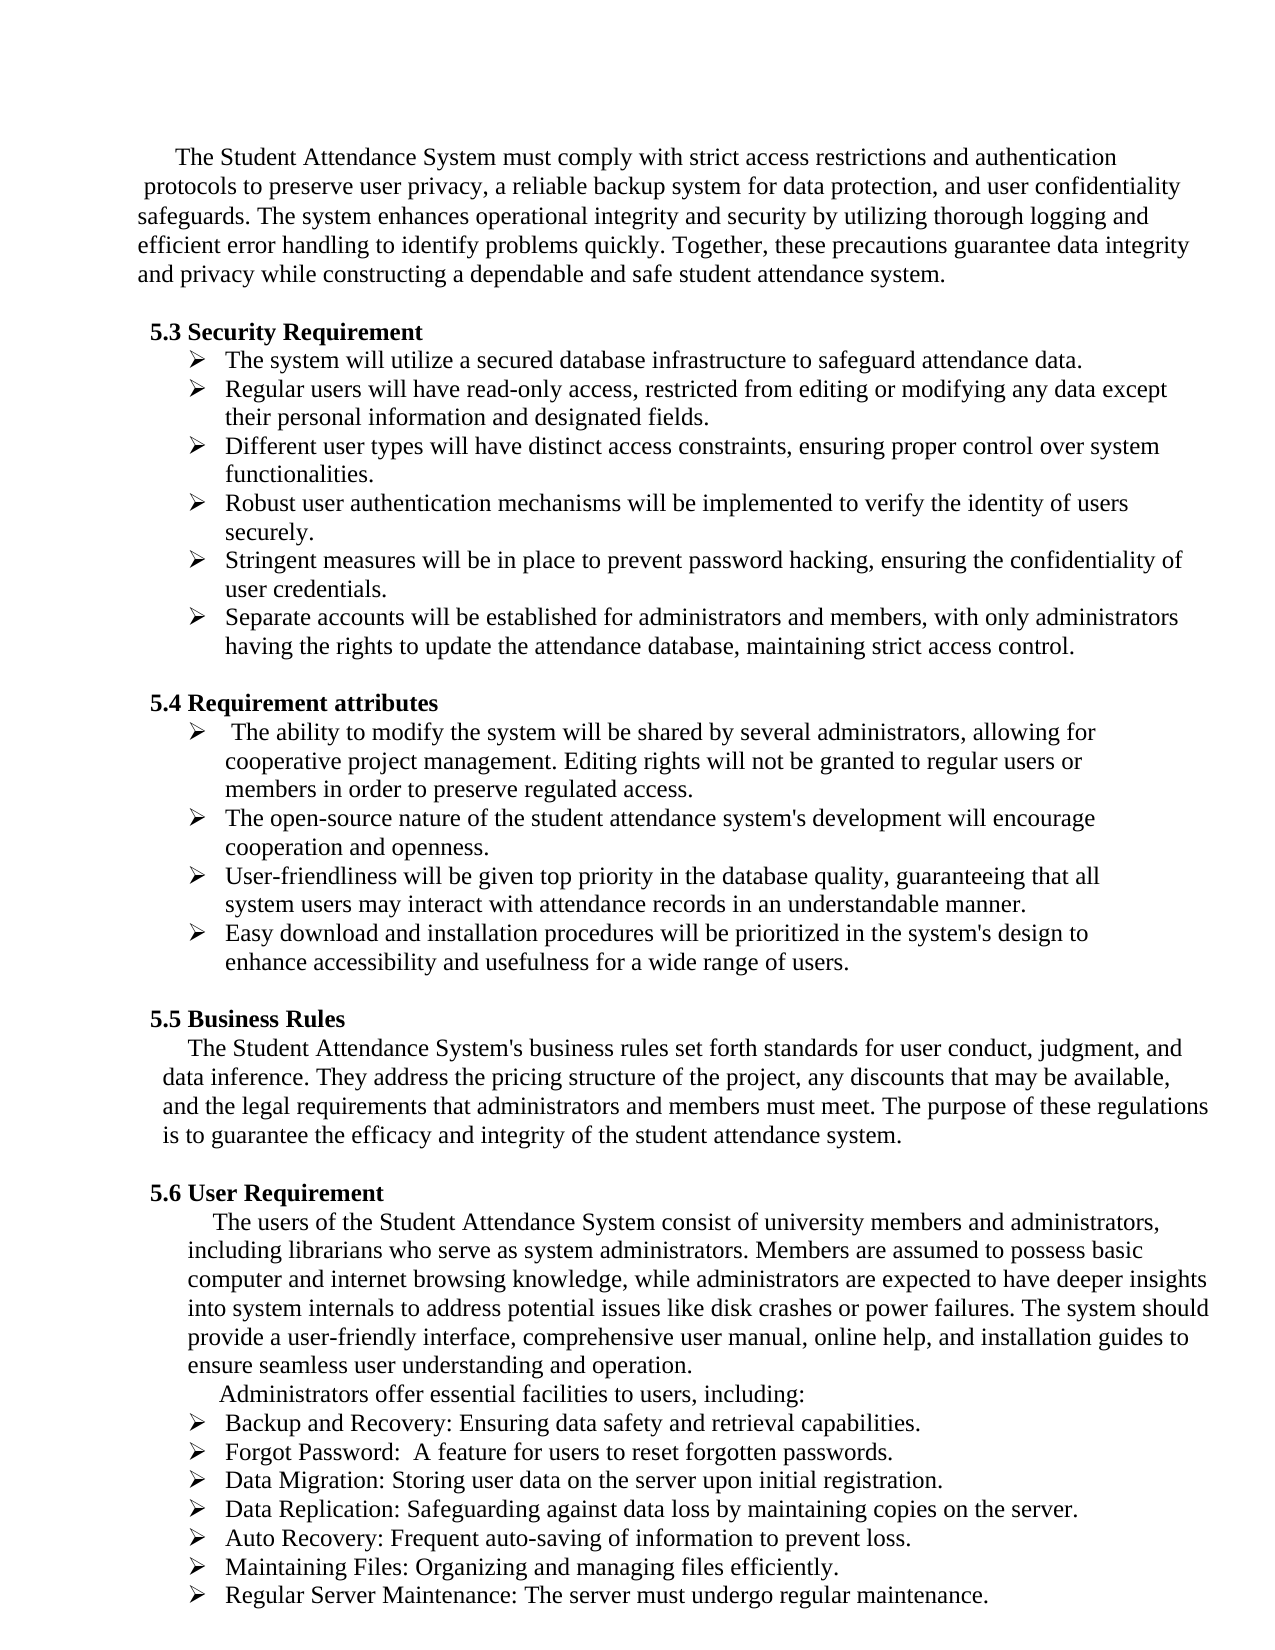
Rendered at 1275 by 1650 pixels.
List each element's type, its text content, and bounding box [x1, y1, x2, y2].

list User-friendliness will be given top priority in the database quality, guaranteeing that all system users may interact with attendance records in an understandable manner. [187, 861, 1125, 918]
list Easy download and installation procedures will be prioritized in the system's design to enhance accessibility and usefulness for a wide range of users. [187, 918, 1125, 976]
text The Student Attendance System's business rules set forth standards for user conduct, judgment, and [62, 1033, 1212, 1062]
text is to guarantee the efficacy and integrity of the student attendance system. [62, 1121, 1212, 1149]
text The users of the Student Attendance System consist of university members and administrators, including librarians who serve as system administrators. Members are assumed to possess basic computer and internet browsing knowledge, while administrators are expected to have deeper insights into system internals to address potential issues like disk crashes or power failures. The system should provide a user-friendly interface, comprehensive user manual, online help, and installation guides to ensure seamless user understanding and operation. [187, 1207, 1212, 1379]
list Regular users will have read-only access, restricted from editing or modifying any data except their personal information and designated fields. [187, 374, 1212, 431]
subtitle 5.3 Security Requirement [150, 317, 1212, 346]
list The open-source nature of the student attendance system's development will encourage cooperation and openness. [187, 803, 1125, 861]
subtitle 5.4 Requirement attributes [150, 688, 1212, 717]
list Separate accounts will be established for administrators and members, with only administrators having the rights to update the attendance database, maintaining strict access control. [187, 603, 1212, 660]
list Robust user authentication mechanisms will be implemented to verify the identity of users securely. [187, 488, 1212, 546]
list Maintaining Files: Organizing and managing files efficiently. [187, 1552, 1212, 1581]
list Different user types will have distinct access constraints, ensuring proper control over system functionalities. [187, 431, 1212, 488]
list The ability to modify the system will be shared by several administrators, allowing for cooperative project management. Editing rights will not be granted to regular users or members in order to preserve regulated access. [187, 717, 1125, 803]
list Auto Recovery: Frequent auto-saving of information to prevent loss. [187, 1523, 1212, 1552]
list Regular Server Maintenance: The server must undergo regular maintenance. [187, 1581, 1212, 1609]
text data inference. They address the pricing structure of the project, any discounts that may be available, [62, 1062, 1212, 1091]
list Backup and Recovery: Ensuring data safety and retrieval capabilities. [187, 1408, 1212, 1437]
text and privacy while constructing a dependable and safe student attendance system. [62, 259, 1212, 288]
subtitle 5.5 Business Rules [150, 1004, 1212, 1033]
text efficient error handling to identify problems quickly. Together, these precautions guarantee data integrity [62, 230, 1212, 259]
text protocols to preserve user privacy, a reliable backup system for data protection, and user confidentiality [62, 171, 1212, 200]
list Stringent measures will be in place to prevent password hacking, ensuring the confidentiality of user credentials. [187, 546, 1212, 603]
text and the legal requirements that administrators and members must meet. The purpose of these regulations [62, 1091, 1212, 1120]
list The system will utilize a secured database infrastructure to safeguard attendance data. [187, 346, 1212, 374]
list Data Migration: Storing user data on the server upon initial registration. [187, 1466, 1212, 1494]
list Forgot Password: A feature for users to reset forgotten passwords. [187, 1437, 1212, 1466]
text The Student Attendance System must comply with strict access restrictions and authentication [62, 142, 1212, 171]
subtitle 5.6 User Requirement [150, 1178, 1212, 1207]
list Data Replication: Safeguarding against data loss by maintaining copies on the server. [187, 1494, 1212, 1523]
text Administrators offer essential facilities to users, including: [62, 1379, 1212, 1408]
text safeguards. The system enhances operational integrity and security by utilizing thorough logging and [62, 201, 1212, 229]
